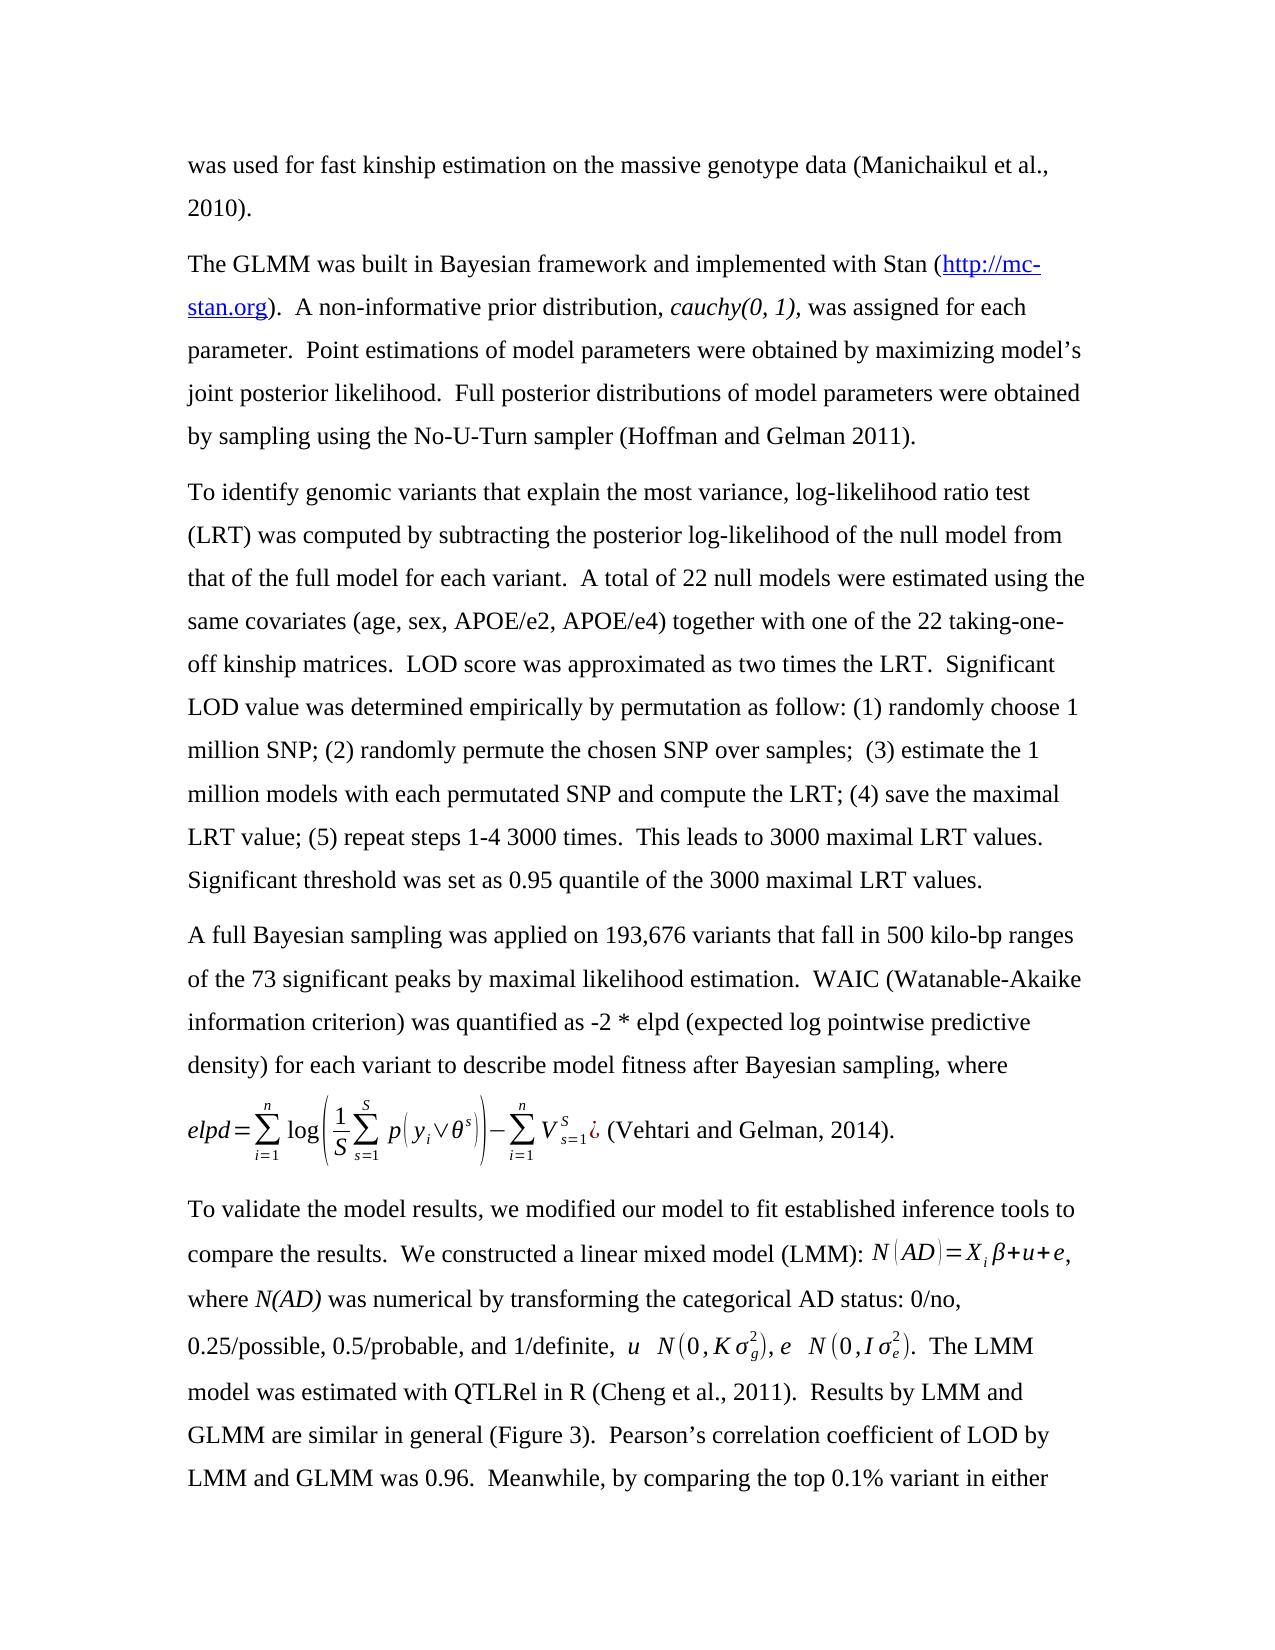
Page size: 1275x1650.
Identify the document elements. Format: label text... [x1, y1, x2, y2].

text A full Bayesian sampling was applied on 193,676 variants that fall in 500 kilo-bp ranges of the 73 significant peaks by maximal likelihood estimation. WAIC (Watanable-Akaike information criterion) was quantified as -2 * elpd (expected log pointwise predictive density) for each variant to describe model fitness after Bayesian sampling, where (Vehtari and Gelman, 2014). [187, 921, 1087, 1167]
text The GLMM was built in Bayesian framework and implemented with Stan (http://mc-stan.org). A non-informative prior distribution, cauchy(0, 1), was assigned for each parameter. Point estimations of model parameters were obtained by maximizing model’s joint posterior likelihood. Full posterior distributions of model parameters were obtained by sampling using the No-U-Turn sampler (Hoffman and Gelman 2011). [187, 249, 1087, 450]
text To identify genomic variants that explain the most variance, log-likelihood ratio test (LRT) was computed by subtracting the posterior log-likelihood of the null model from that of the full model for each variant. A total of 22 null models were estimated using the same covariates (age, sex, APOE/e2, APOE/e4) together with one of the 22 taking-one-off kinship matrices. LOD score was approximated as two times the LRT. Significant LOD value was determined empirically by permutation as follow: (1) randomly choose 1 million SNP; (2) randomly permute the chosen SNP over samples; (3) estimate the 1 million models with each permutated SNP and compute the LRT; (4) save the maximal LRT value; (5) repeat steps 1-4 3000 times. This leads to 3000 maximal LRT values. Significant threshold was set as 0.95 quantile of the 3000 maximal LRT values. [187, 477, 1087, 894]
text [187, 150, 1087, 222]
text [187, 1194, 1087, 1492]
